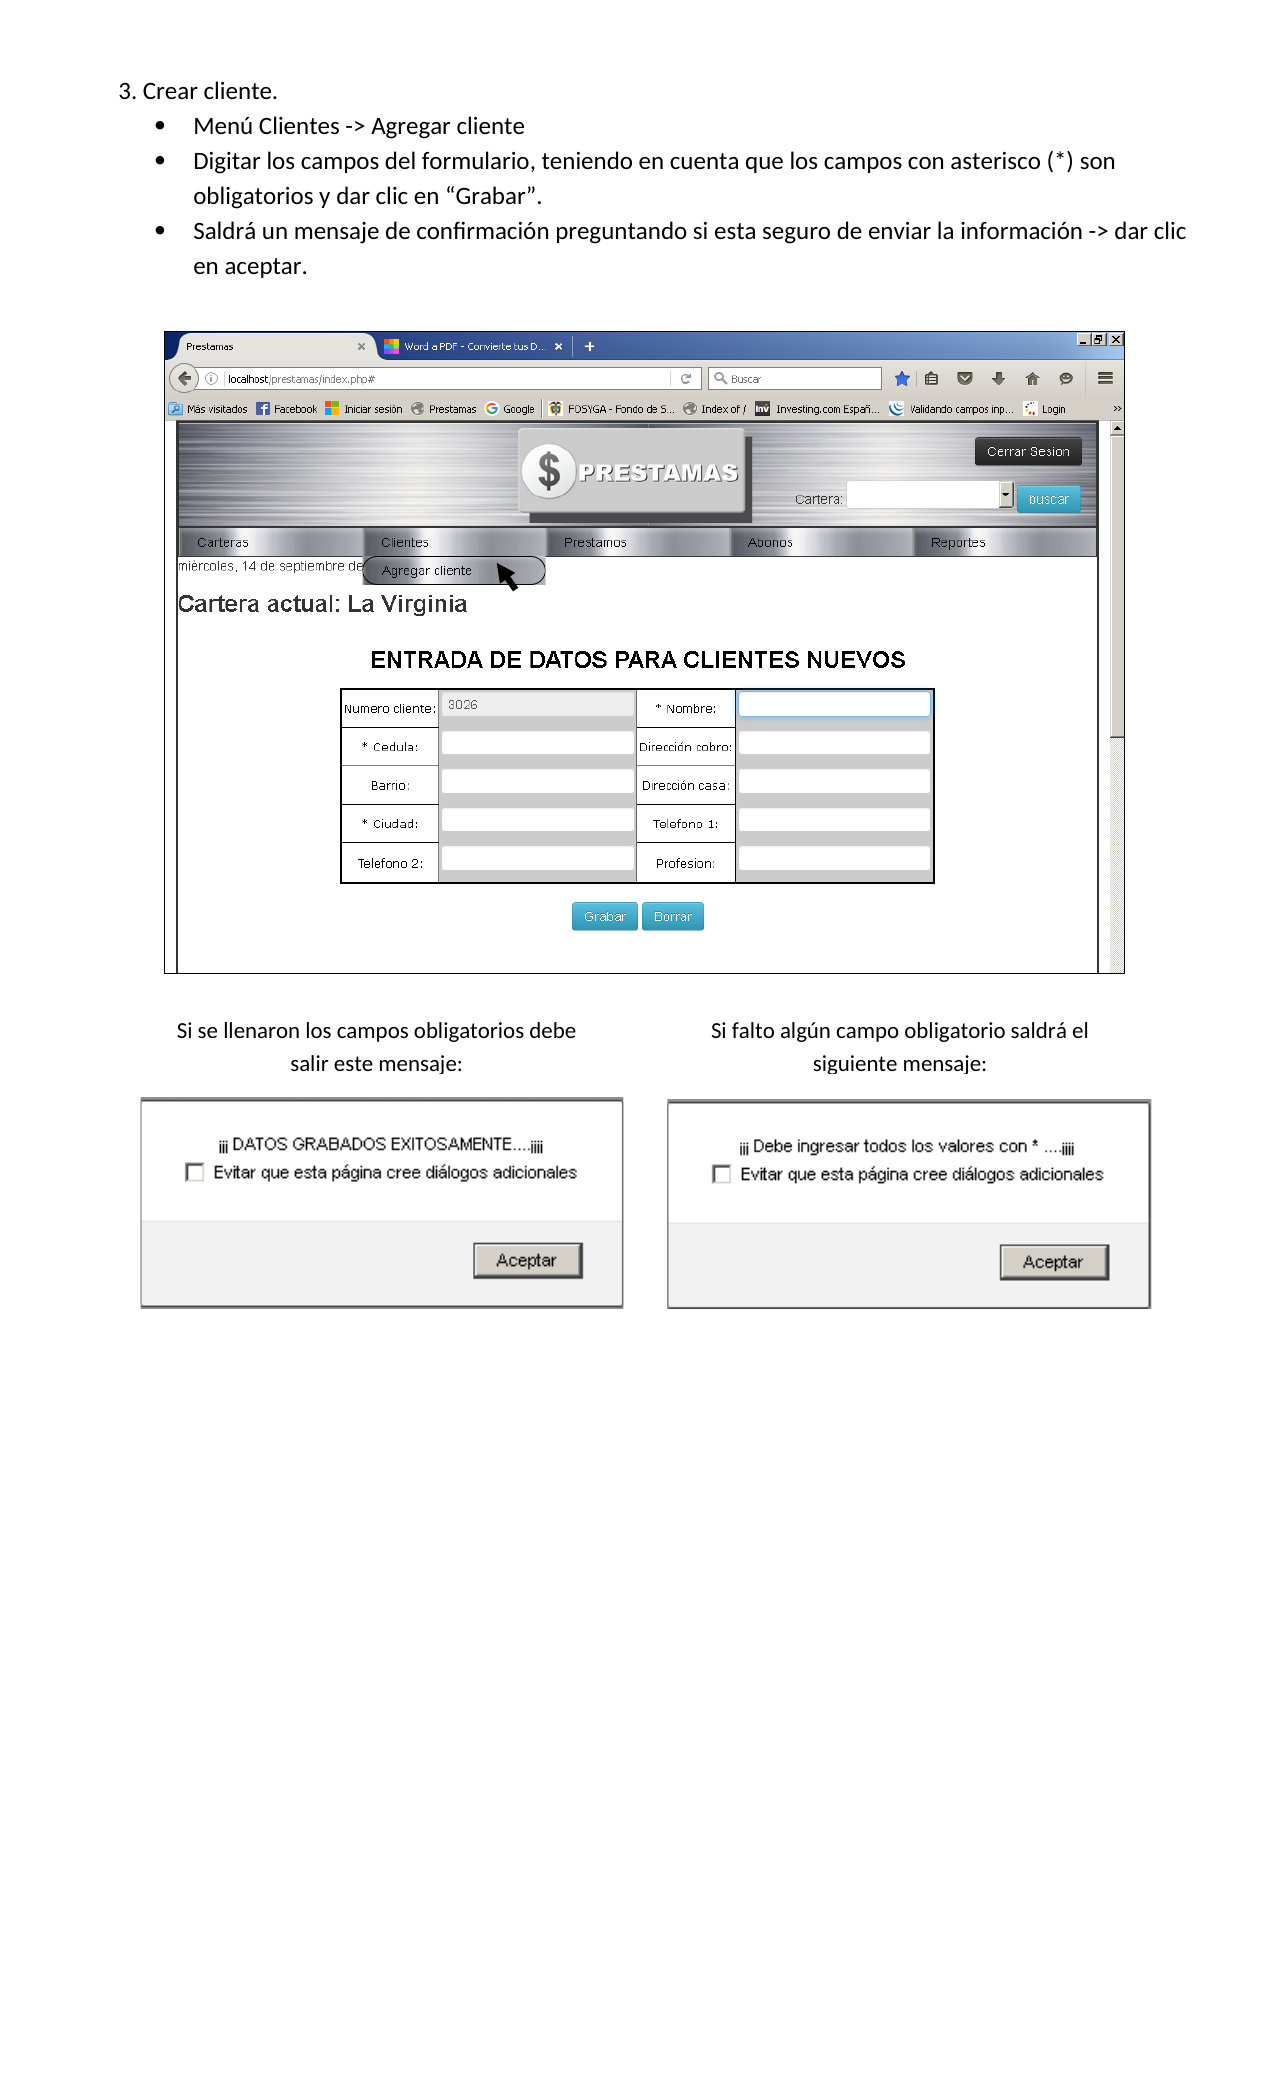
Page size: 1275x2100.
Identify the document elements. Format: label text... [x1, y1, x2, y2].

list Menú Clientes -> Agregar cliente [156, 110, 1200, 141]
list Digitar los campos del formulario, teniendo en cuenta que los campos con asterisco (*) son obligatorios y dar clic en “Grabar”. [156, 145, 1200, 211]
text 3. Crear cliente. [118, 75, 1200, 106]
picture [667, 1099, 1152, 1309]
picture [140, 1097, 624, 1309]
list Saldrá un mensaje de confirmación preguntando si esta seguro de enviar la información -> dar clic en aceptar. [156, 215, 1200, 281]
picture [165, 332, 1124, 973]
